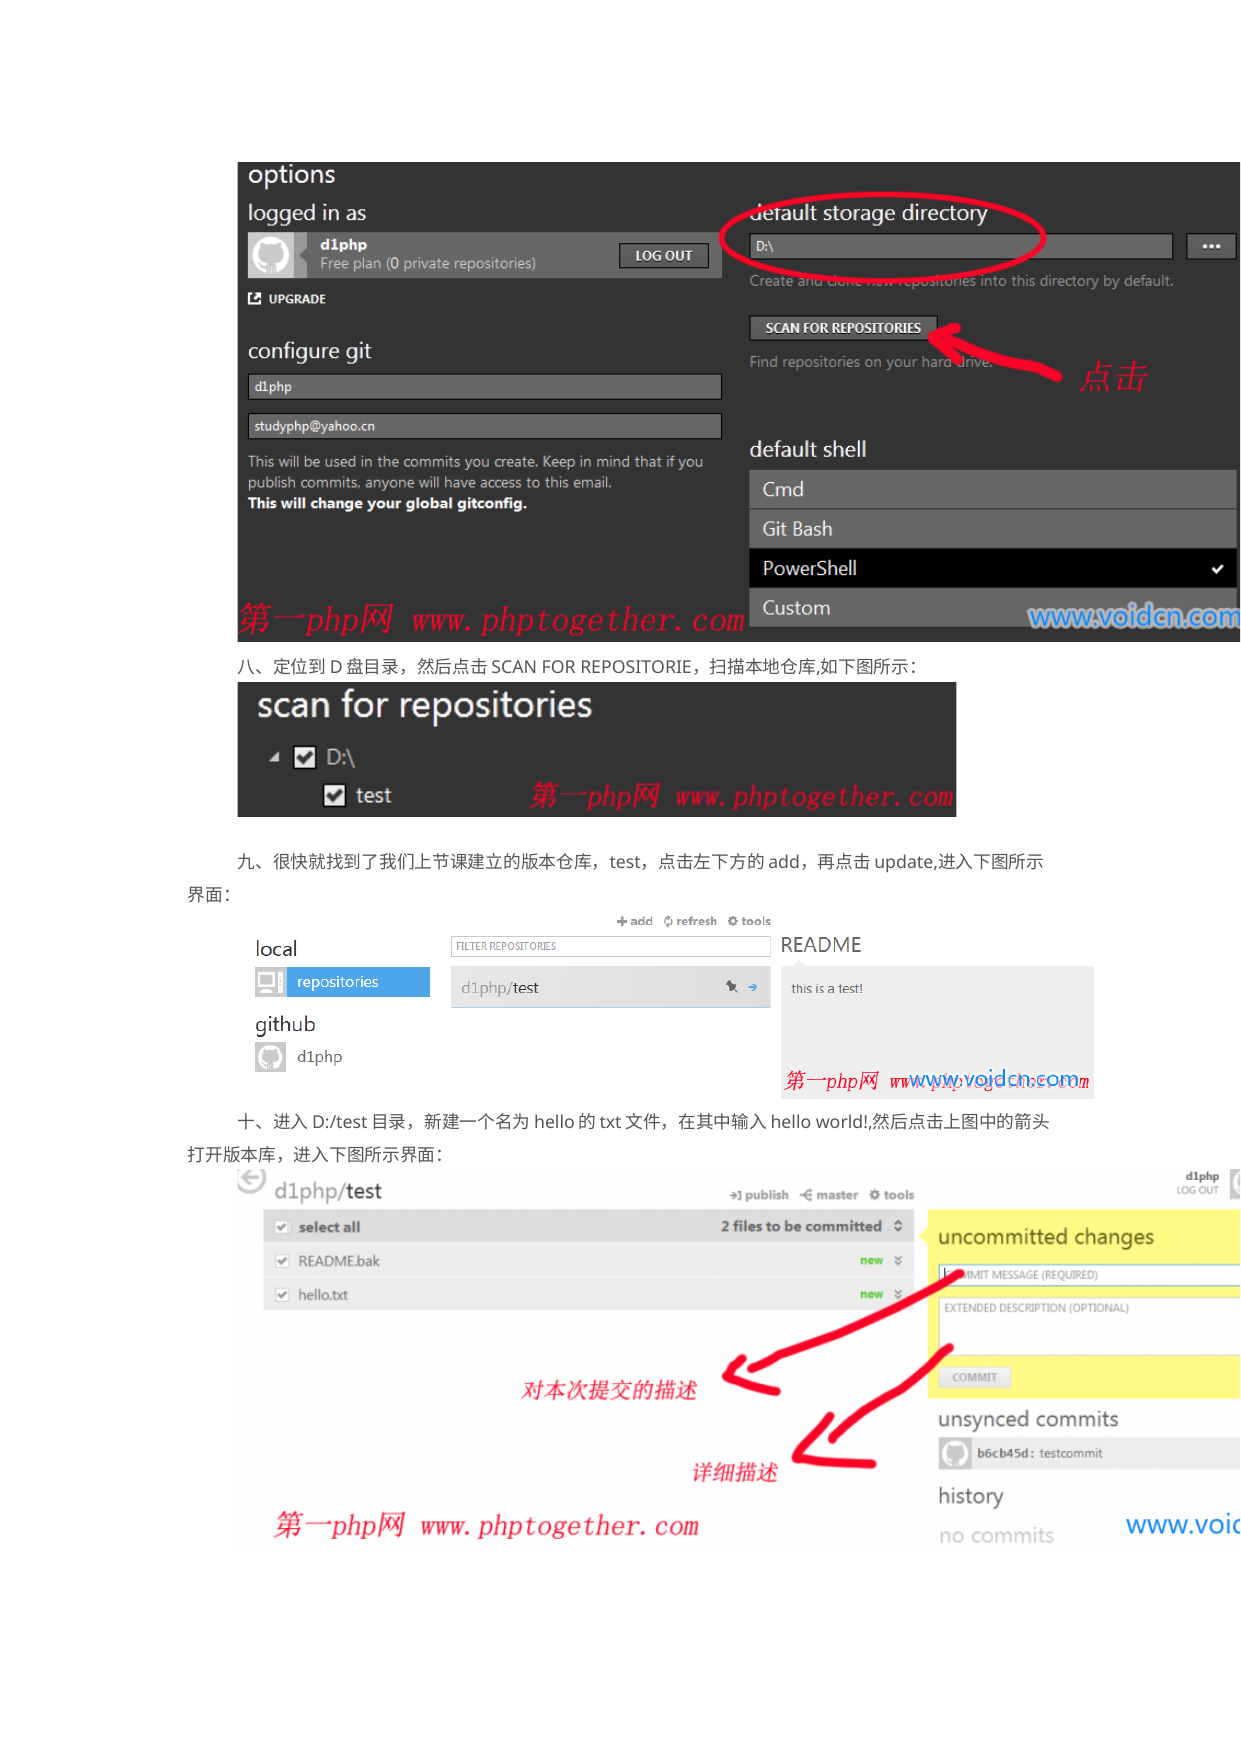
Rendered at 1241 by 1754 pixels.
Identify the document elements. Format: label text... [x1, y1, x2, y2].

text 九、很快就找到了我们上节课建立的版本仓库，test，点击左下方的add，再点击update,进入下图所示界面： [187, 844, 1053, 909]
text 十、进入D:/test目录，新建一个名为hello的txt文件，在其中输入hello world!,然后点击上图中的箭头打开版本库，进入下图所示界面： [187, 1104, 1053, 1169]
picture [237, 909, 1094, 1099]
text 八、定位到D盘目录，然后点击SCAN FOR REPOSITORIE，扫描本地仓库,如下图所示： [187, 649, 1053, 682]
picture [237, 162, 1241, 642]
picture [237, 682, 957, 817]
picture [237, 1169, 1241, 1550]
